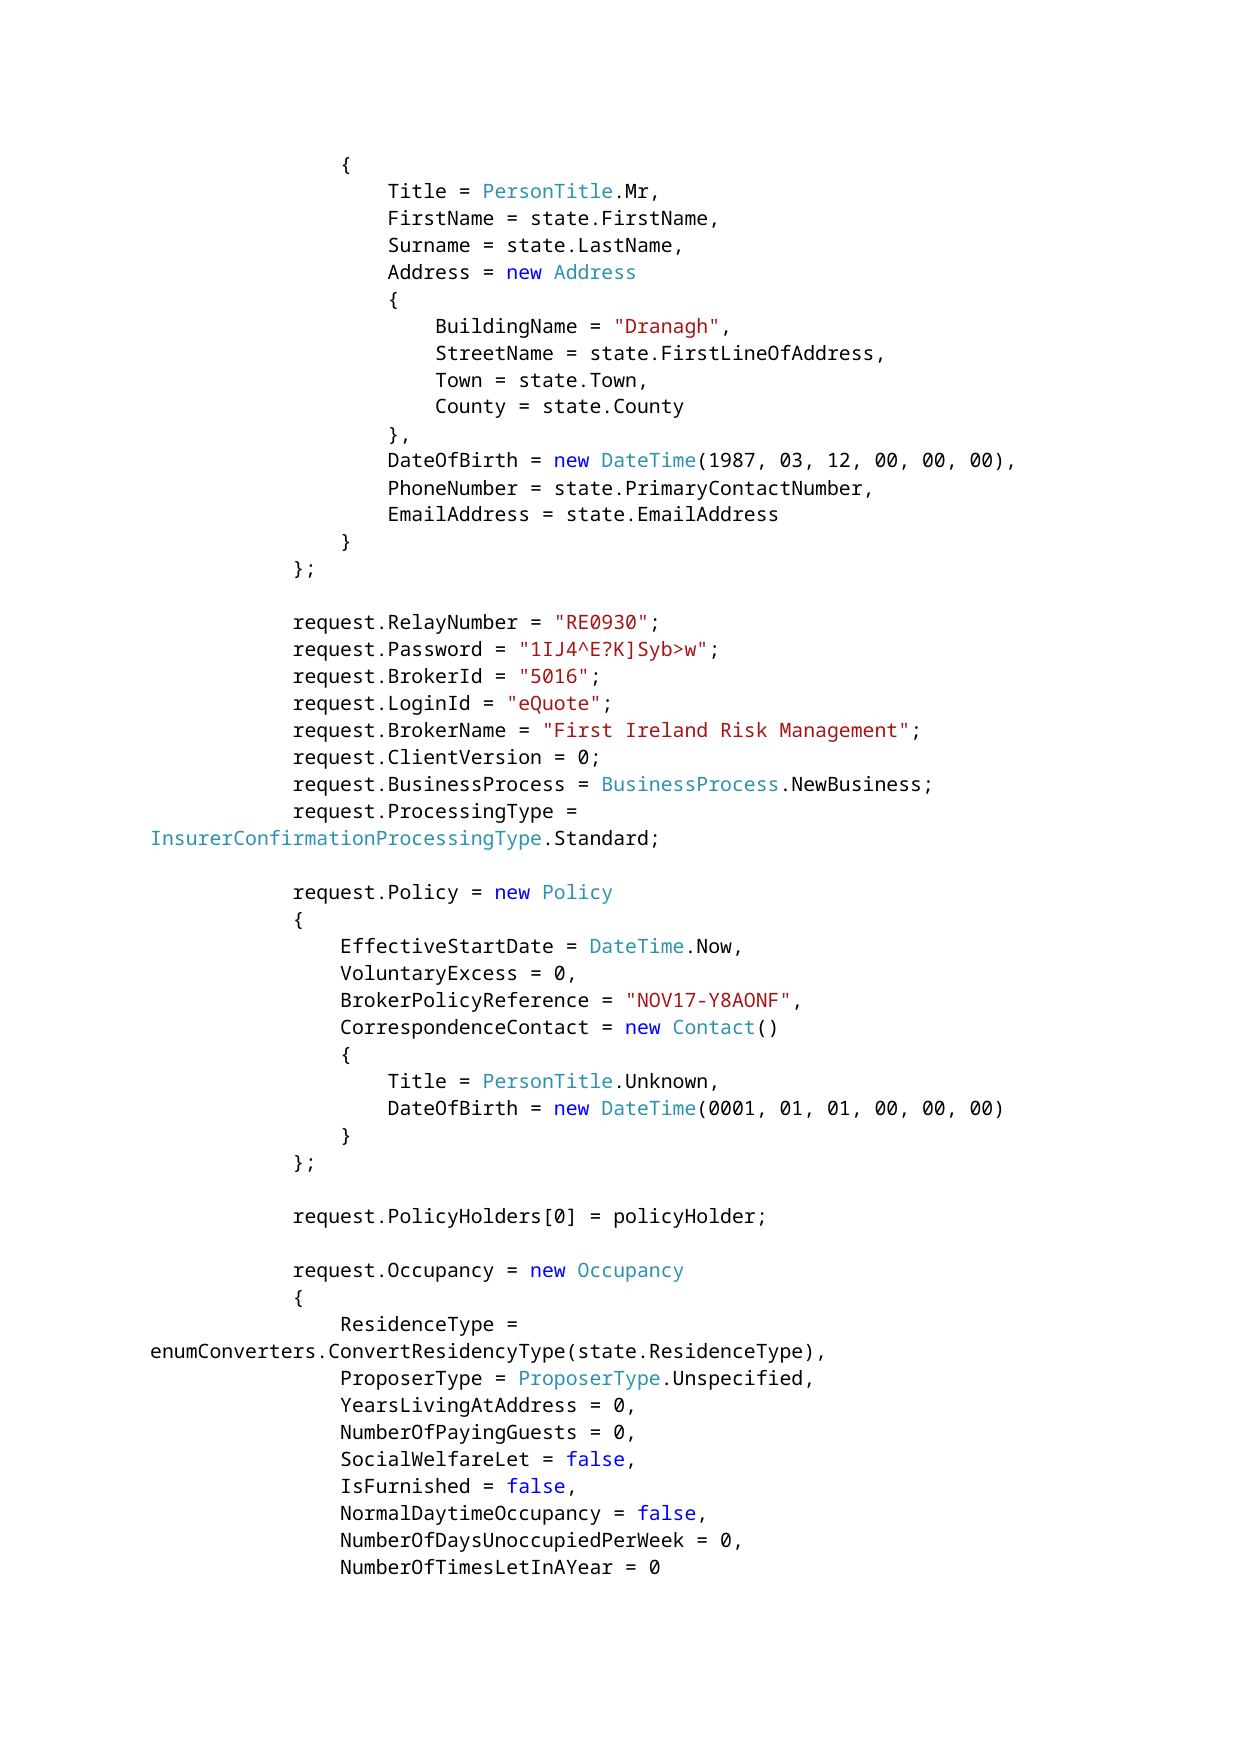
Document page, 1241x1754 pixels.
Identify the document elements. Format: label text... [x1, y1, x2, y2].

text ProposerType = ProposerType.Unspecified, [150, 1364, 1090, 1391]
text { [150, 150, 1090, 177]
text ResidenceType = enumConverters.ConvertResidencyType(state.ResidenceType), [150, 1310, 1090, 1364]
text request.PolicyHolders[0] = policyHolder; [150, 1202, 1090, 1229]
text EffectiveStartDate = DateTime.Now, [150, 932, 1090, 959]
text request.Password = "1IJ4^E?K]Syb>w"; [150, 636, 1090, 663]
text DateOfBirth = new DateTime(0001, 01, 01, 00, 00, 00) [150, 1094, 1090, 1121]
text IsFurnished = false, [150, 1472, 1090, 1499]
text NumberOfTimesLetInAYear = 0 [150, 1553, 1090, 1580]
text } [150, 1121, 1090, 1148]
text YearsLivingAtAddress = 0, [150, 1391, 1090, 1418]
text request.BrokerName = "First Ireland Risk Management"; [150, 717, 1090, 743]
text County = state.County [150, 393, 1090, 420]
text request.ClientVersion = 0; [150, 743, 1090, 771]
text VoluntaryExcess = 0, [150, 959, 1090, 986]
text SocialWelfareLet = false, [150, 1445, 1090, 1472]
text request.BusinessProcess = BusinessProcess.NewBusiness; [150, 771, 1090, 797]
text { [150, 1283, 1090, 1310]
text StreetName = state.FirstLineOfAddress, [150, 339, 1090, 366]
text Title = PersonTitle.Mr, [150, 177, 1090, 204]
text NumberOfDaysUnoccupiedPerWeek = 0, [150, 1526, 1090, 1553]
text EmailAddress = state.EmailAddress [150, 501, 1090, 528]
text } [150, 528, 1090, 555]
text Surname = state.LastName, [150, 231, 1090, 258]
text { [150, 905, 1090, 932]
text CorrespondenceContact = new Contact() [150, 1013, 1090, 1040]
text Address = new Address [150, 258, 1090, 285]
text }; [150, 1148, 1090, 1175]
text { [150, 285, 1090, 312]
text BrokerPolicyReference = "NOV17-Y8AONF", [150, 986, 1090, 1013]
text request.RelayNumber = "RE0930"; [150, 609, 1090, 636]
text DateOfBirth = new DateTime(1987, 03, 12, 00, 00, 00), [150, 447, 1090, 474]
text Town = state.Town, [150, 366, 1090, 393]
text BuildingName = "Dranagh", [150, 312, 1090, 339]
text request.Policy = new Policy [150, 878, 1090, 905]
text { [150, 1040, 1090, 1067]
text request.Occupancy = new Occupancy [150, 1256, 1090, 1283]
text request.LoginId = "eQuote"; [150, 689, 1090, 717]
text }, [150, 420, 1090, 447]
text NumberOfPayingGuests = 0, [150, 1418, 1090, 1445]
text FirstName = state.FirstName, [150, 204, 1090, 231]
text }; [150, 555, 1090, 582]
text request.ProcessingType = InsurerConfirmationProcessingType.Standard; [150, 797, 1090, 851]
text Title = PersonTitle.Unknown, [150, 1067, 1090, 1094]
text PhoneNumber = state.PrimaryContactNumber, [150, 474, 1090, 501]
text request.BrokerId = "5016"; [150, 663, 1090, 689]
text NormalDaytimeOccupancy = false, [150, 1499, 1090, 1526]
